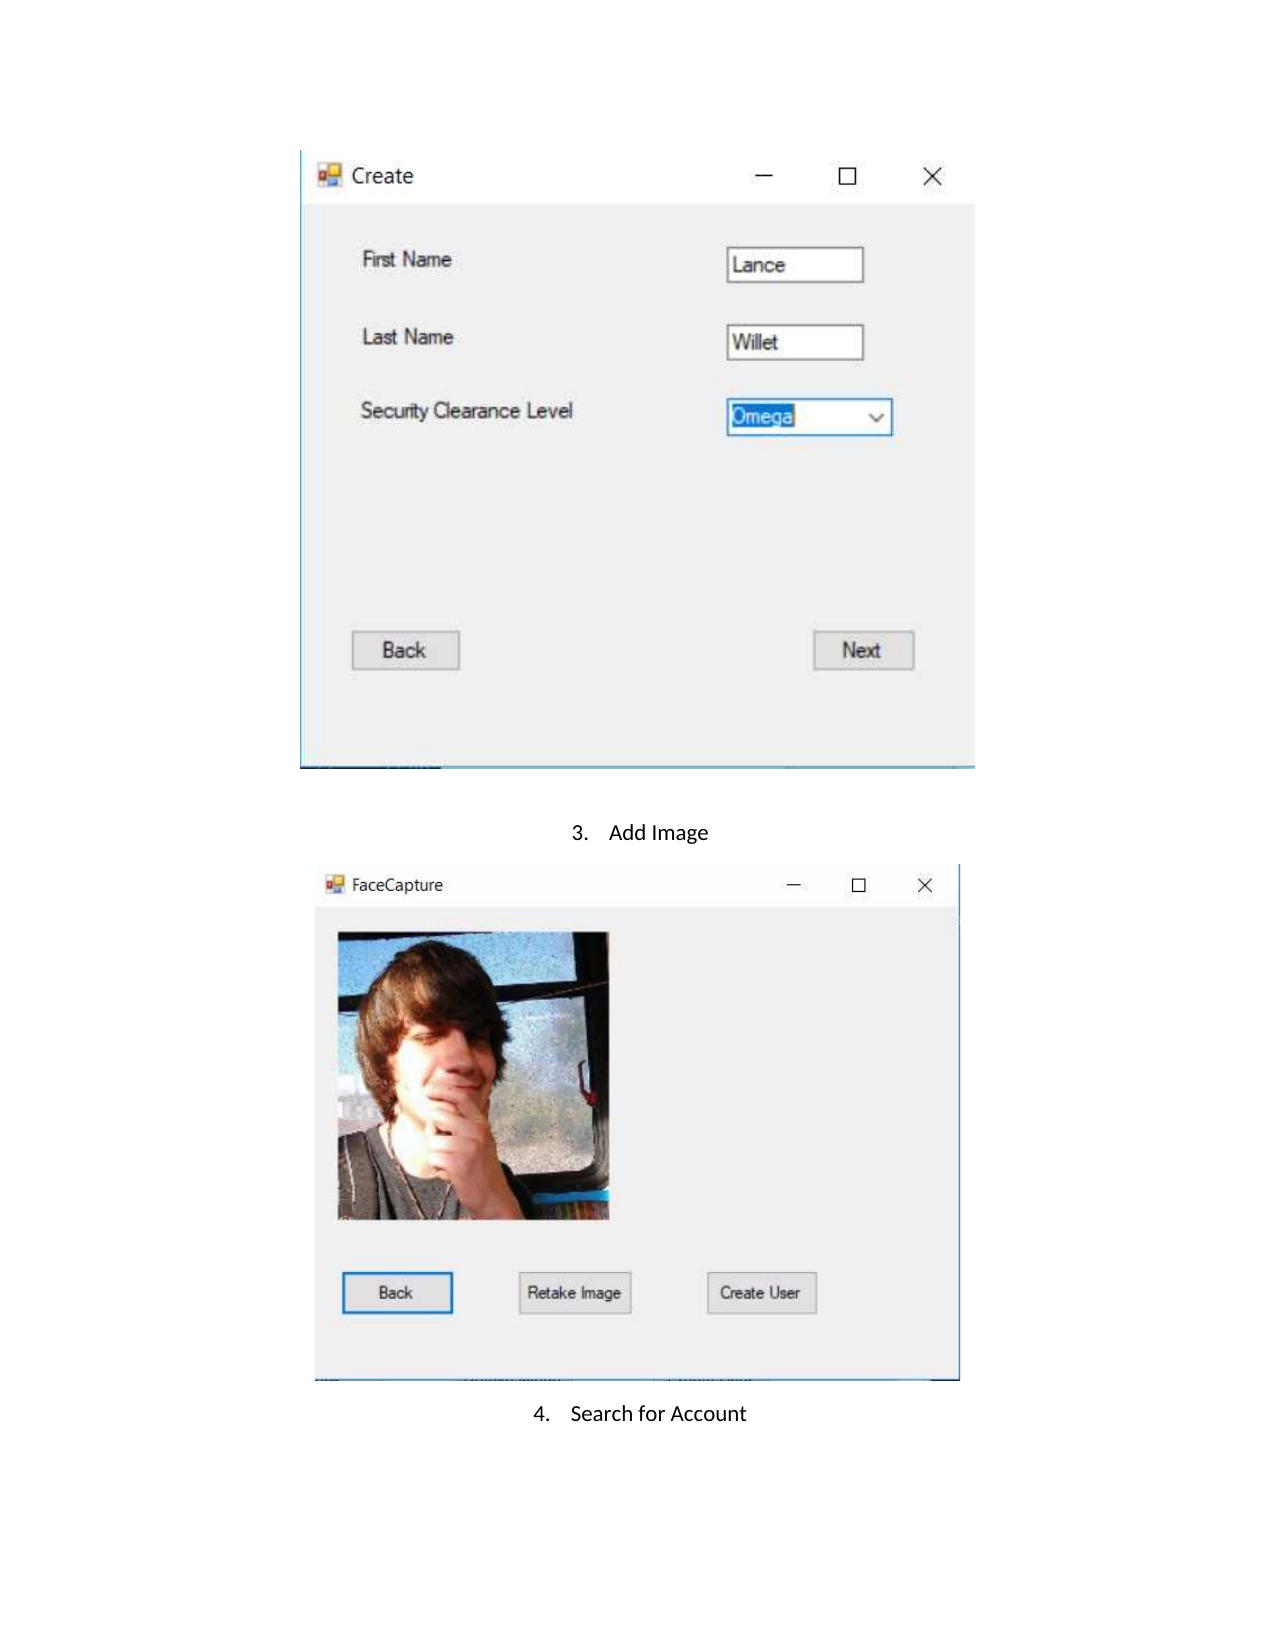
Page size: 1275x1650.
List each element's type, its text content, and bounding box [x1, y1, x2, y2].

picture [300, 150, 976, 769]
list Search for Account [155, 1399, 1125, 1427]
list Add Image [155, 818, 1125, 846]
picture [314, 864, 961, 1381]
